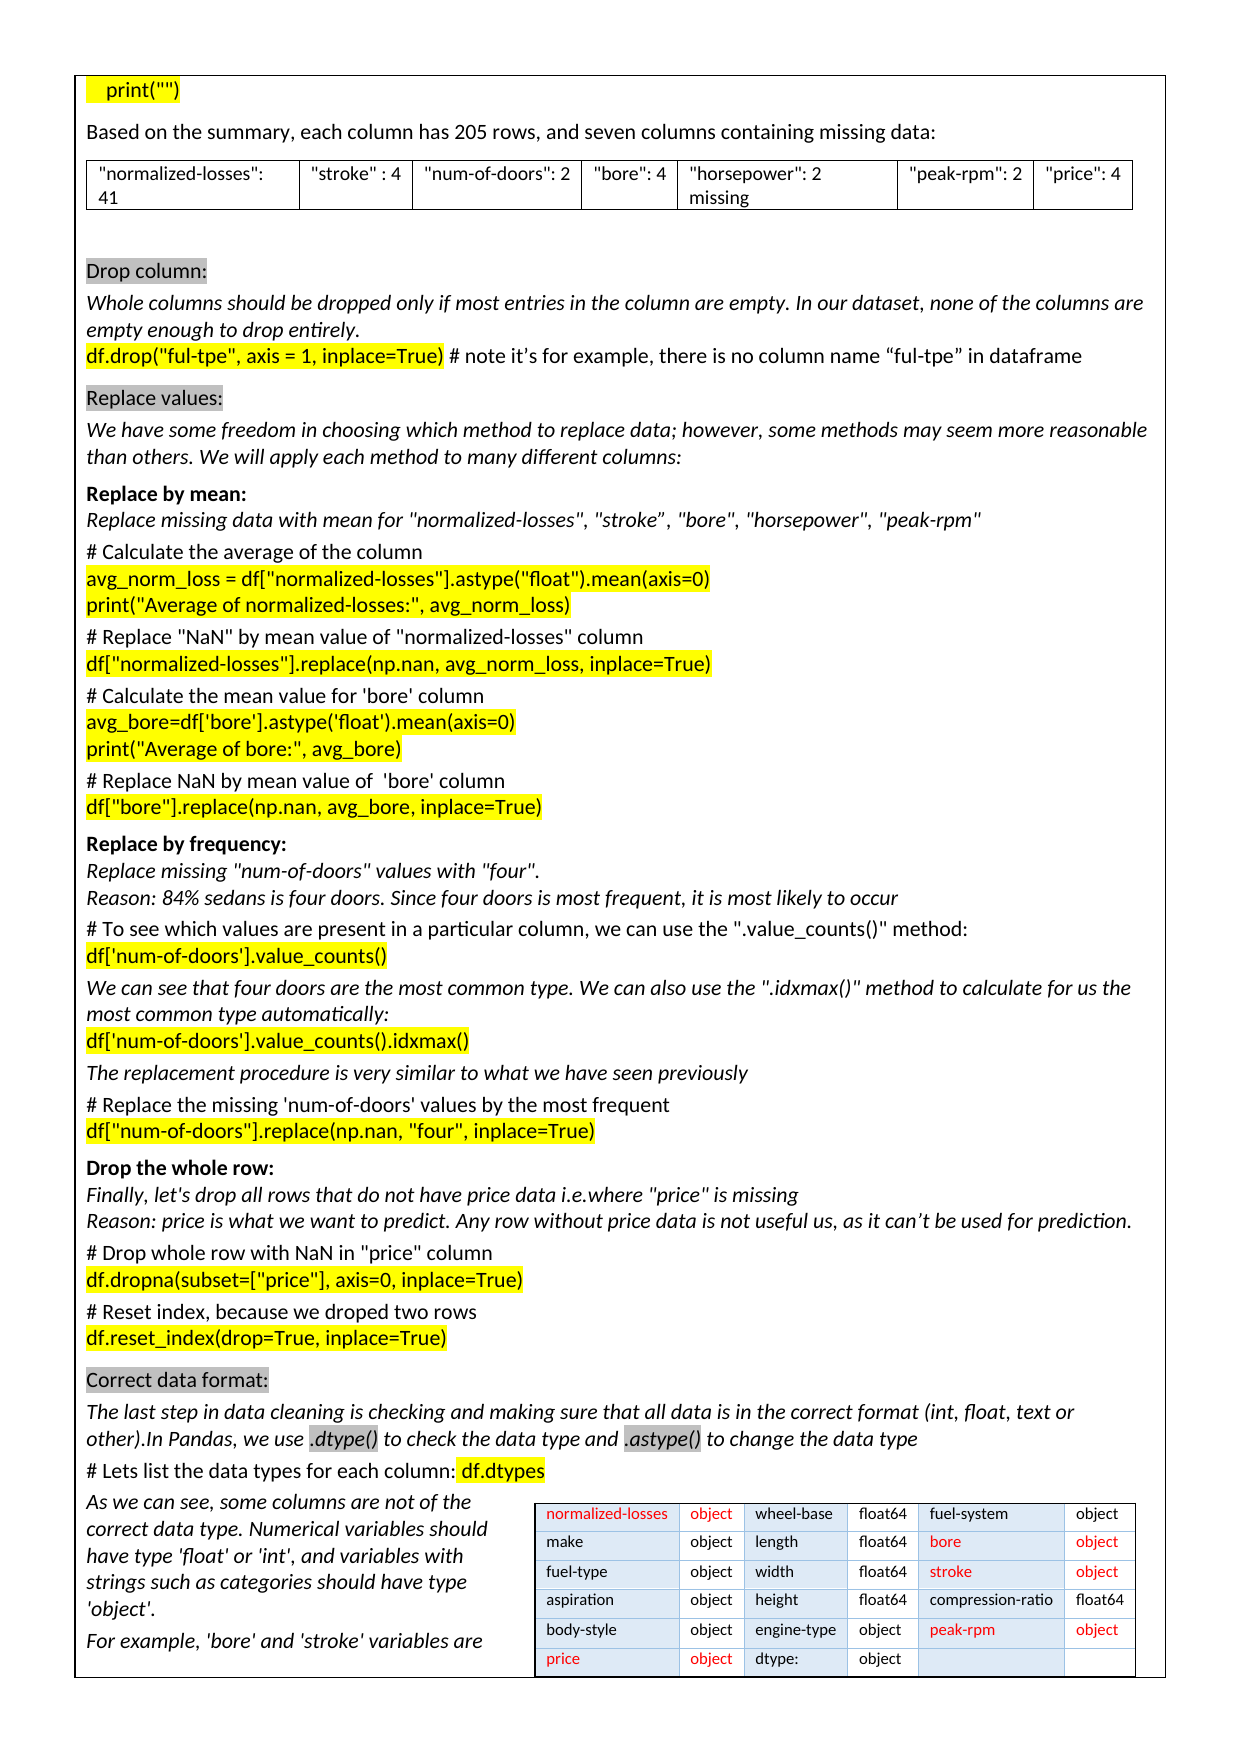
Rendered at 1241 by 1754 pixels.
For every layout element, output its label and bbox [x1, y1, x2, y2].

table_cell [76, 76, 1165, 1677]
